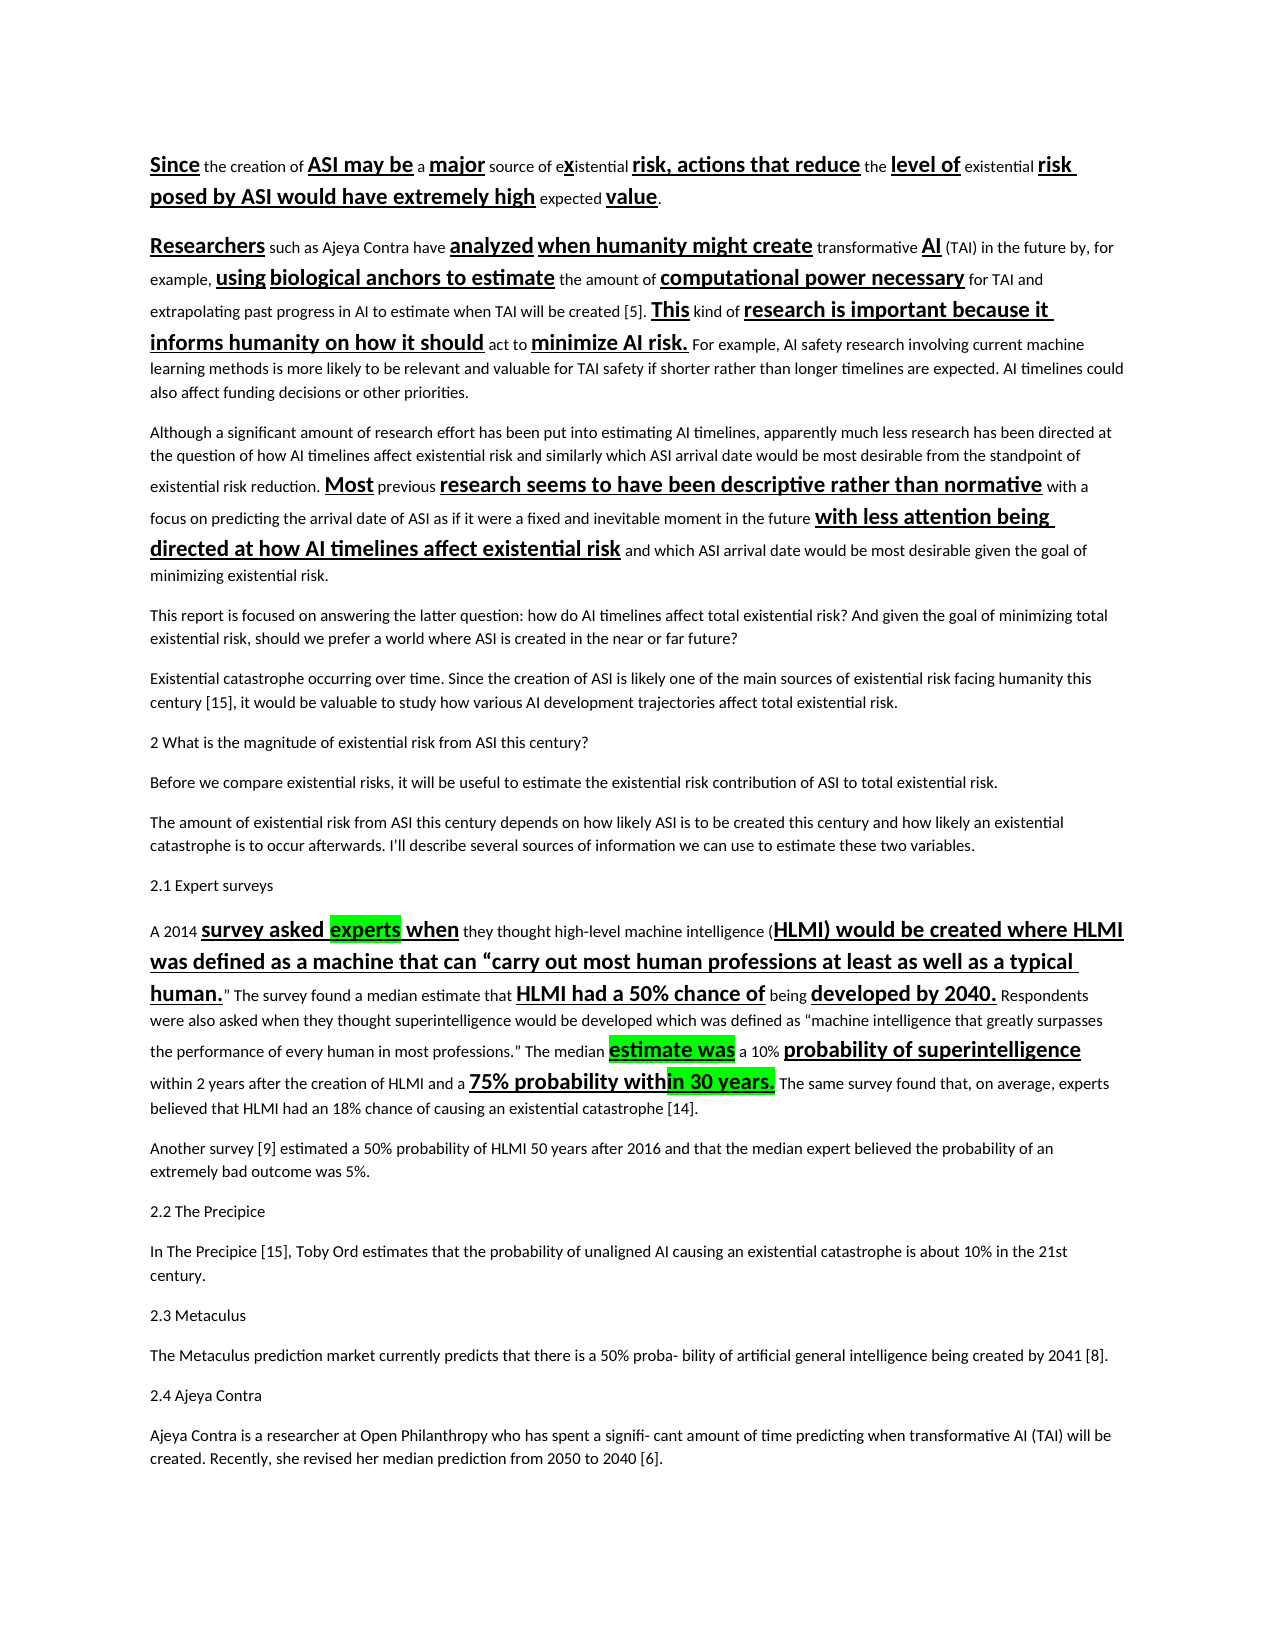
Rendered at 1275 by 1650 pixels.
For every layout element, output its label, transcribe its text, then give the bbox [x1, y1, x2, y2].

text Before we compare existential risks, it will be useful to estimate the existential risk contribution of ASI to total existential risk. [150, 772, 1125, 792]
text A 2014 survey asked experts when they thought high-level machine intelligence (HLMI) would be created where HLMI was defined as a machine that can “carry out most human professions at least as well as a typical human.” The survey found a median estimate that HLMI had a 50% chance of being developed by 2040. Respondents were also asked when they thought superintelligence would be developed which was defined as “machine intelligence that greatly surpasses the performance of every human in most professions.” The median estimate was a 10% probability of superintelligence within 2 years after the creation of HLMI and a 75% probability within 30 years. The same survey found that, on average, experts believed that HLMI had an 18% chance of causing an existential catastrophe [14]. [150, 915, 1125, 1119]
text The Metaculus prediction market currently predicts that there is a 50% proba- bility of artificial general intelligence being created by 2041 [8]. [150, 1345, 1125, 1365]
text Another survey [9] estimated a 50% probability of HLMI 50 years after 2016 and that the median expert believed the probability of an extremely bad outcome was 5%. [150, 1138, 1125, 1182]
text Although a significant amount of research effort has been put into estimating AI timelines, apparently much less research has been directed at the question of how AI timelines affect existential risk and similarly which ASI arrival date would be most desirable from the standpoint of existential risk reduction. Most previous research seems to have been descriptive rather than normative with a focus on predicting the arrival date of ASI as if it were a fixed and inevitable moment in the future with less attention being directed at how AI timelines affect existential risk and which ASI arrival date would be most desirable given the goal of minimizing existential risk. [150, 422, 1125, 586]
text This report is focused on answering the latter question: how do AI timelines affect total existential risk? And given the goal of minimizing total existential risk, should we prefer a world where ASI is created in the near or far future? [150, 605, 1125, 649]
text 2 What is the magnitude of existential risk from ASI this century? [150, 732, 1125, 752]
text 2.1 Expert surveys [150, 875, 1125, 896]
text In The Precipice [15], Toby Ord estimates that the probability of unaligned AI causing an existential catastrophe is about 10% in the 21st century. [150, 1242, 1125, 1285]
text 2.2 The Precipice [150, 1202, 1125, 1222]
text The amount of existential risk from ASI this century depends on how likely ASI is to be created this century and how likely an existential catastrophe is to occur afterwards. I’ll describe several sources of information we can use to estimate these two variables. [150, 812, 1125, 856]
text 2.3 Metaculus [150, 1305, 1125, 1325]
text Ajeya Contra is a researcher at Open Philanthropy who has spent a signifi- cant amount of time predicting when transformative AI (TAI) will be created. Recently, she revised her median prediction from 2050 to 2040 [6]. [150, 1425, 1125, 1469]
text 2.4 Ajeya Contra [150, 1385, 1125, 1405]
text Existential catastrophe occurring over time. Since the creation of ASI is likely one of the main sources of existential risk facing humanity this century [15], it would be valuable to study how various AI development trajectories affect total existential risk. [150, 668, 1125, 712]
text Since the creation of ASI may be a major source of existential risk, actions that reduce the level of existential risk posed by ASI would have extremely high expected value. [150, 150, 1125, 210]
text Researchers such as Ajeya Contra have analyzed when humanity might create transformative AI (TAI) in the future by, for example, using biological anchors to estimate the amount of computational power necessary for TAI and extrapolating past progress in AI to estimate when TAI will be created [5]. This kind of research is important because it informs humanity on how it should act to minimize AI risk. For example, AI safety research involving current machine learning methods is more likely to be relevant and valuable for TAI safety if shorter rather than longer timelines are expected. AI timelines could also affect funding decisions or other priorities. [150, 231, 1125, 402]
